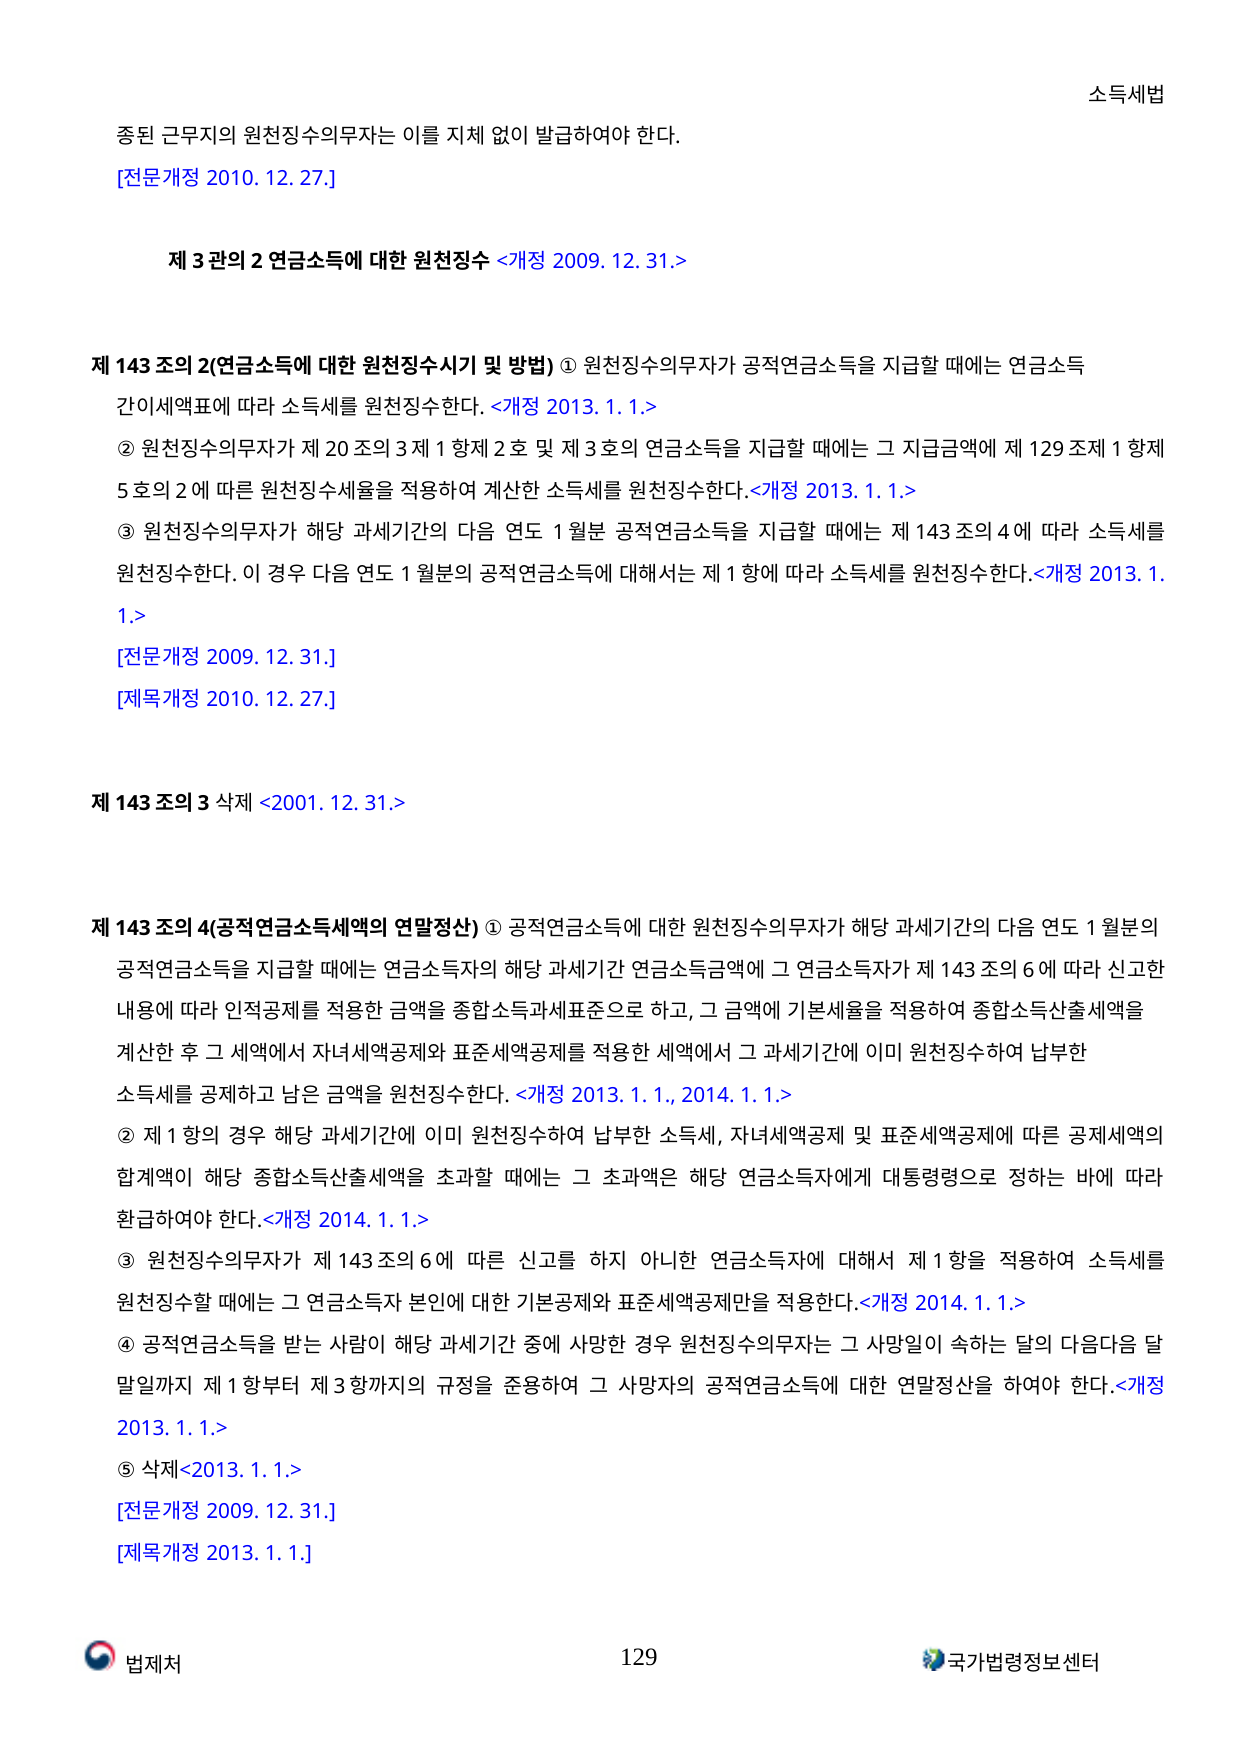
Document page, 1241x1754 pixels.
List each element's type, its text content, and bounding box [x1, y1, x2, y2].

text [전문개정 2009. 12. 31.] [117, 1483, 1165, 1525]
picture [892, 1637, 947, 1671]
text ④ 공적연금소득을 받는 사람이 해당 과세기간 중에 사망한 경우 원천징수의무자는 그 사망일이 속하는 달의 다음다음 달 말일까지 제1항부터 제3항까지의 규정을 준용하여 그 사망자의 공적연금소득에 대한 연말정산을 하여야 한다.<개정 2013. 1. 1.> [117, 1317, 1165, 1442]
text [전문개정 2010. 12. 27.] [117, 150, 1165, 192]
text ② 제1항의 경우 해당 과세기간에 이미 원천징수하여 납부한 소득세, 자녀세액공제 및 표준세액공제에 따른 공제세액의 합계액이 해당 종합소득산출세액을 초과할 때에는 그 초과액은 해당 연금소득자에게 대통령령으로 정하는 바에 따라 환급하여야 한다.<개정 2014. 1. 1.> [117, 1108, 1165, 1233]
text 제143조의2(연금소득에 대한 원천징수시기 및 방법) ① 원천징수의무자가 공적연금소득을 지급할 때에는 연금소득 간이세액표에 따라 소득세를 원천징수한다. <개정 2013. 1. 1.> [92, 337, 1165, 421]
text [제목개정 2010. 12. 27.] [117, 671, 1165, 712]
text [117, 108, 1165, 150]
text ⑤ 삭제<2013. 1. 1.> [117, 1442, 1165, 1483]
picture [75, 1637, 126, 1673]
text 제143조의4(공적연금소득세액의 연말정산) ① 공적연금소득에 대한 원천징수의무자가 해당 과세기간의 다음 연도 1월분의 공적연금소득을 지급할 때에는 연금소득자의 해당 과세기간 연금소득금액에 그 연금소득자가 제143조의6에 따라 신고한 내용에 따라 인적공제를 적용한 금액을 종합소득과세표준으로 하고, 그 금액에 기본세율을 적용하여 종합소득산출세액을 계산한 후 그 세액에서 자녀세액공제와 표준세액공제를 적용한 세액에서 그 과세기간에 이미 원천징수하여 납부한 소득세를 공제하고 남은 금액을 원천징수한다. <개정 2013. 1. 1., 2014. 1. 1.> [92, 900, 1165, 1108]
text [전문개정 2009. 12. 31.] [117, 629, 1165, 671]
text 제143조의3 삭제 <2001. 12. 31.> [92, 775, 1165, 817]
text [제목개정 2013. 1. 1.] [117, 1525, 1165, 1567]
text 제3관의2 연금소득에 대한 원천징수 <개정 2009. 12. 31.> [169, 233, 1165, 275]
text ③ 원천징수의무자가 제143조의6에 따른 신고를 하지 아니한 연금소득자에 대해서 제1항을 적용하여 소득세를 원천징수할 때에는 그 연금소득자 본인에 대한 기본공제와 표준세액공제만을 적용한다.<개정 2014. 1. 1.> [117, 1233, 1165, 1317]
text ③ 원천징수의무자가 해당 과세기간의 다음 연도 1월분 공적연금소득을 지급할 때에는 제143조의4에 따라 소득세를 원천징수한다. 이 경우 다음 연도 1월분의 공적연금소득에 대해서는 제1항에 따라 소득세를 원천징수한다.<개정 2013. 1. 1.> [117, 504, 1165, 629]
text ② 원천징수의무자가 제20조의3제1항제2호 및 제3호의 연금소득을 지급할 때에는 그 지급금액에 제129조제1항제5호의2에 따른 원천징수세율을 적용하여 계산한 소득세를 원천징수한다.<개정 2013. 1. 1.> [117, 421, 1165, 504]
